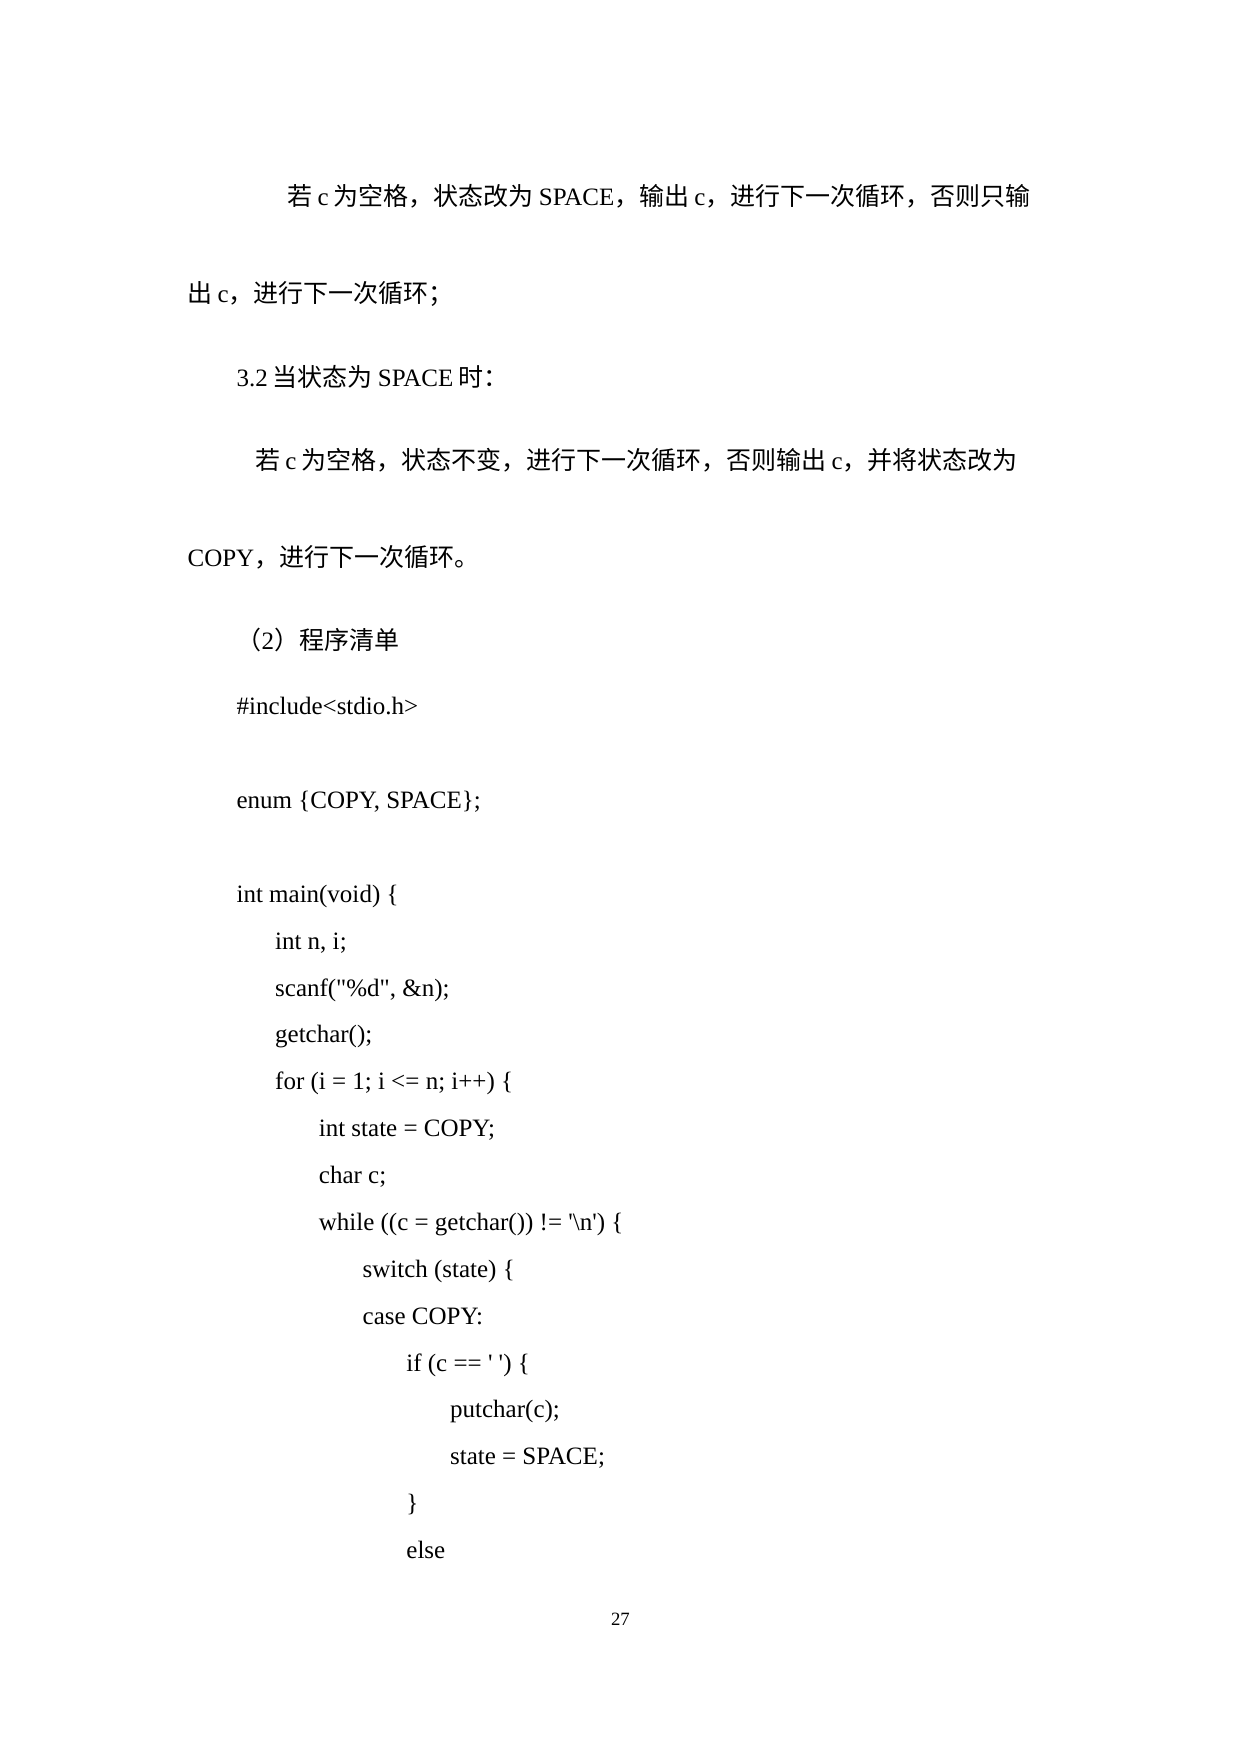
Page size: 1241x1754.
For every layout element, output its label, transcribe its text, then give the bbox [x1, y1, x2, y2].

text 若c为空格，状态改为SPACE，输出c，进行下一次循环，否则只输出c，进行下一次循环； [187, 162, 1053, 324]
text putchar(c); [187, 1393, 1053, 1425]
text int main(void) { [187, 877, 1053, 909]
text switch (state) { [187, 1252, 1053, 1284]
text scanf("%d", &n); [187, 971, 1053, 1003]
text getchar(); [187, 1018, 1053, 1050]
text enum {COPY, SPACE}; [187, 783, 1053, 816]
text int n, i; [187, 924, 1053, 956]
text if (c == ' ') { [187, 1346, 1053, 1378]
text else [187, 1533, 1053, 1566]
text 3.2当状态为SPACE时： [187, 343, 1053, 408]
text } [187, 1486, 1053, 1519]
text for (i = 1; i <= n; i++) { [187, 1064, 1053, 1097]
text 若c为空格，状态不变，进行下一次循环，否则输出c，并将状态改为COPY，进行下一次循环。 [187, 426, 1053, 588]
text #include<stdio.h> [187, 689, 1053, 722]
text （2）程序清单 [187, 606, 1053, 671]
text state = SPACE; [187, 1439, 1053, 1472]
text char c; [187, 1158, 1053, 1191]
text case COPY: [187, 1299, 1053, 1331]
text while ((c = getchar()) != '\n') { [187, 1205, 1053, 1238]
text int state = COPY; [187, 1111, 1053, 1144]
